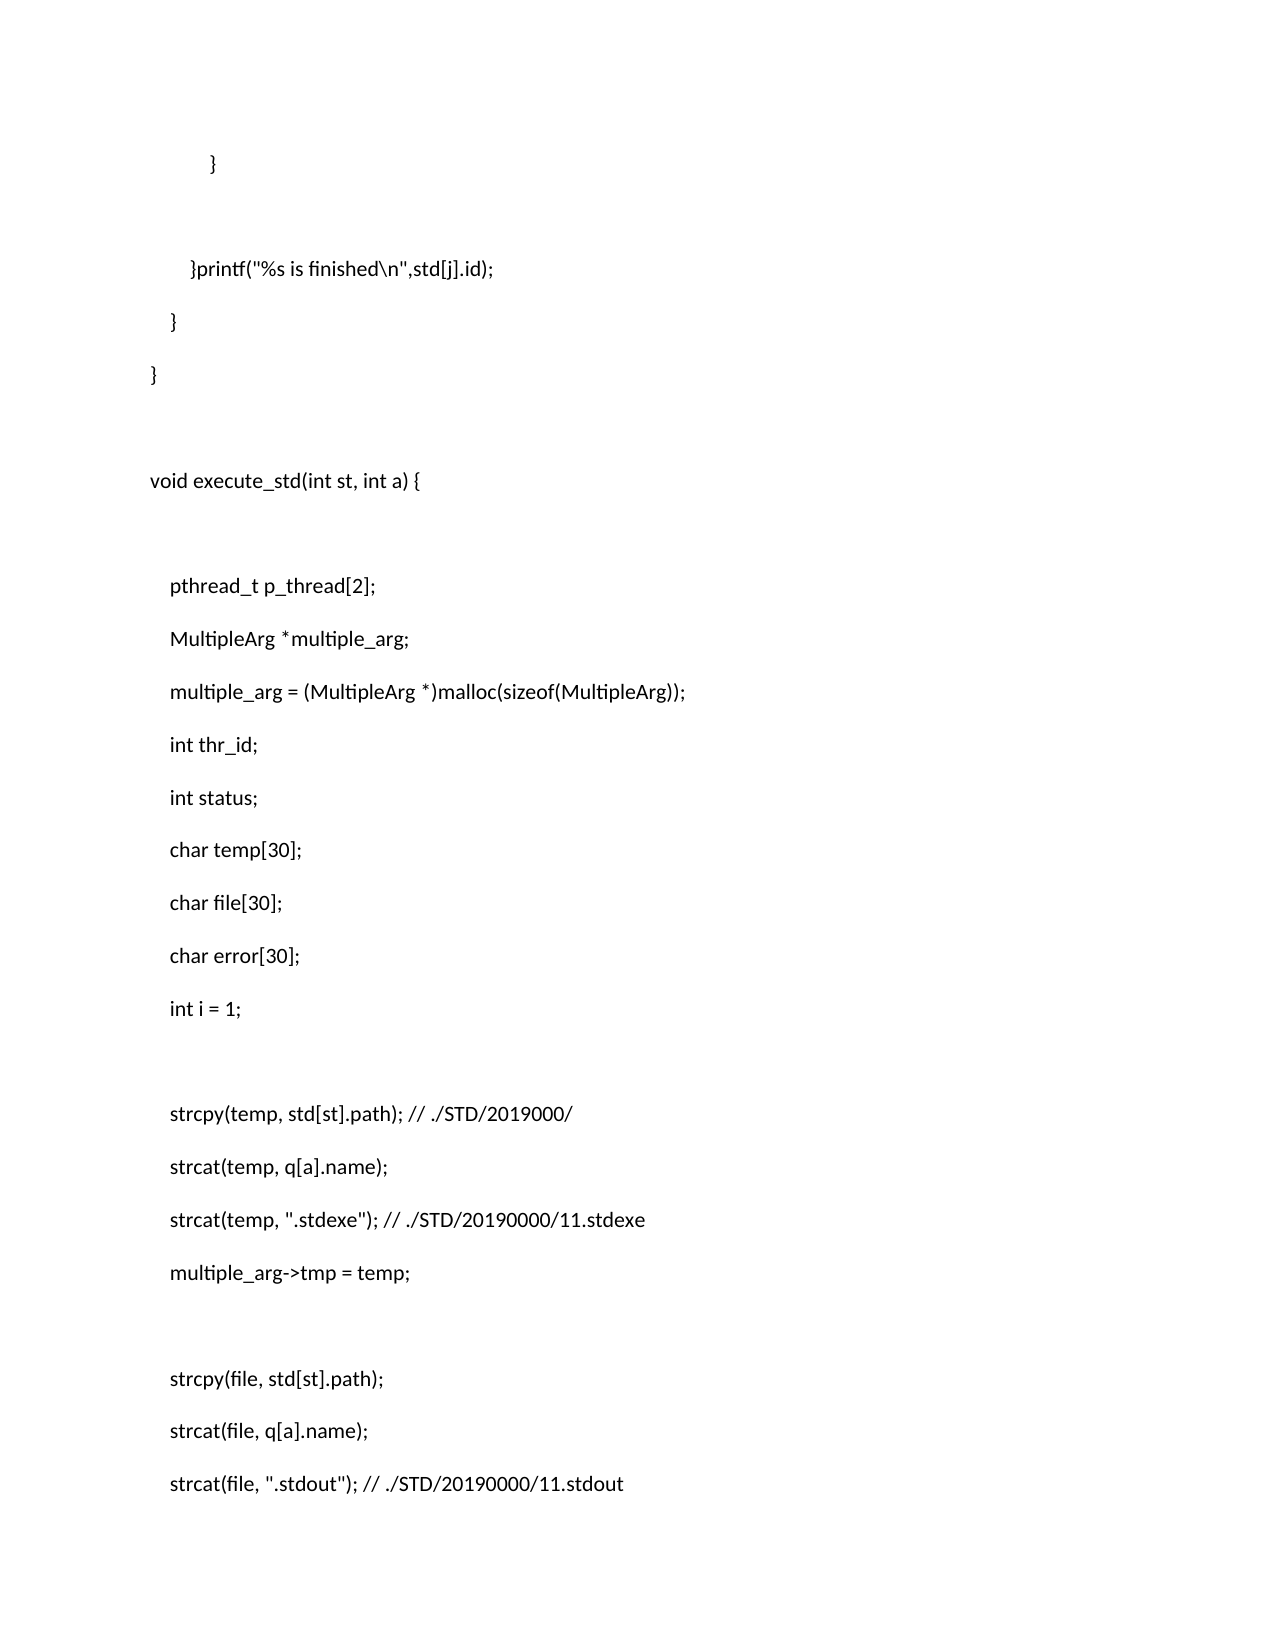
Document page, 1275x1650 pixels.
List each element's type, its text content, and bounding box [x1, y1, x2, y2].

text } [150, 361, 1125, 388]
text strcat(temp, ".stdexe"); // ./STD/20190000/11.stdexe [150, 1206, 1125, 1233]
text int i = 1; [150, 995, 1125, 1022]
text int status; [150, 784, 1125, 810]
text char temp[30]; [150, 837, 1125, 863]
text void execute_std(int st, int a) { [150, 467, 1125, 493]
text } [150, 308, 1125, 335]
text strcat(file, ".stdout"); // ./STD/20190000/11.stdout [150, 1470, 1125, 1497]
text strcpy(temp, std[st].path); // ./STD/2019000/ [150, 1101, 1125, 1127]
text strcat(file, q[a].name); [150, 1417, 1125, 1444]
text multiple_arg = (MultipleArg *)malloc(sizeof(MultipleArg)); [150, 678, 1125, 705]
text MultipleArg *multiple_arg; [150, 625, 1125, 652]
text }printf("%s is finished\n",std[j].id); [150, 256, 1125, 282]
text multiple_arg->tmp = temp; [150, 1259, 1125, 1286]
text strcat(temp, q[a].name); [150, 1153, 1125, 1180]
text strcpy(file, std[st].path); [150, 1365, 1125, 1391]
text } [150, 150, 1125, 177]
text char file[30]; [150, 889, 1125, 916]
text char error[30]; [150, 942, 1125, 969]
text pthread_t p_thread[2]; [150, 572, 1125, 599]
text int thr_id; [150, 731, 1125, 758]
